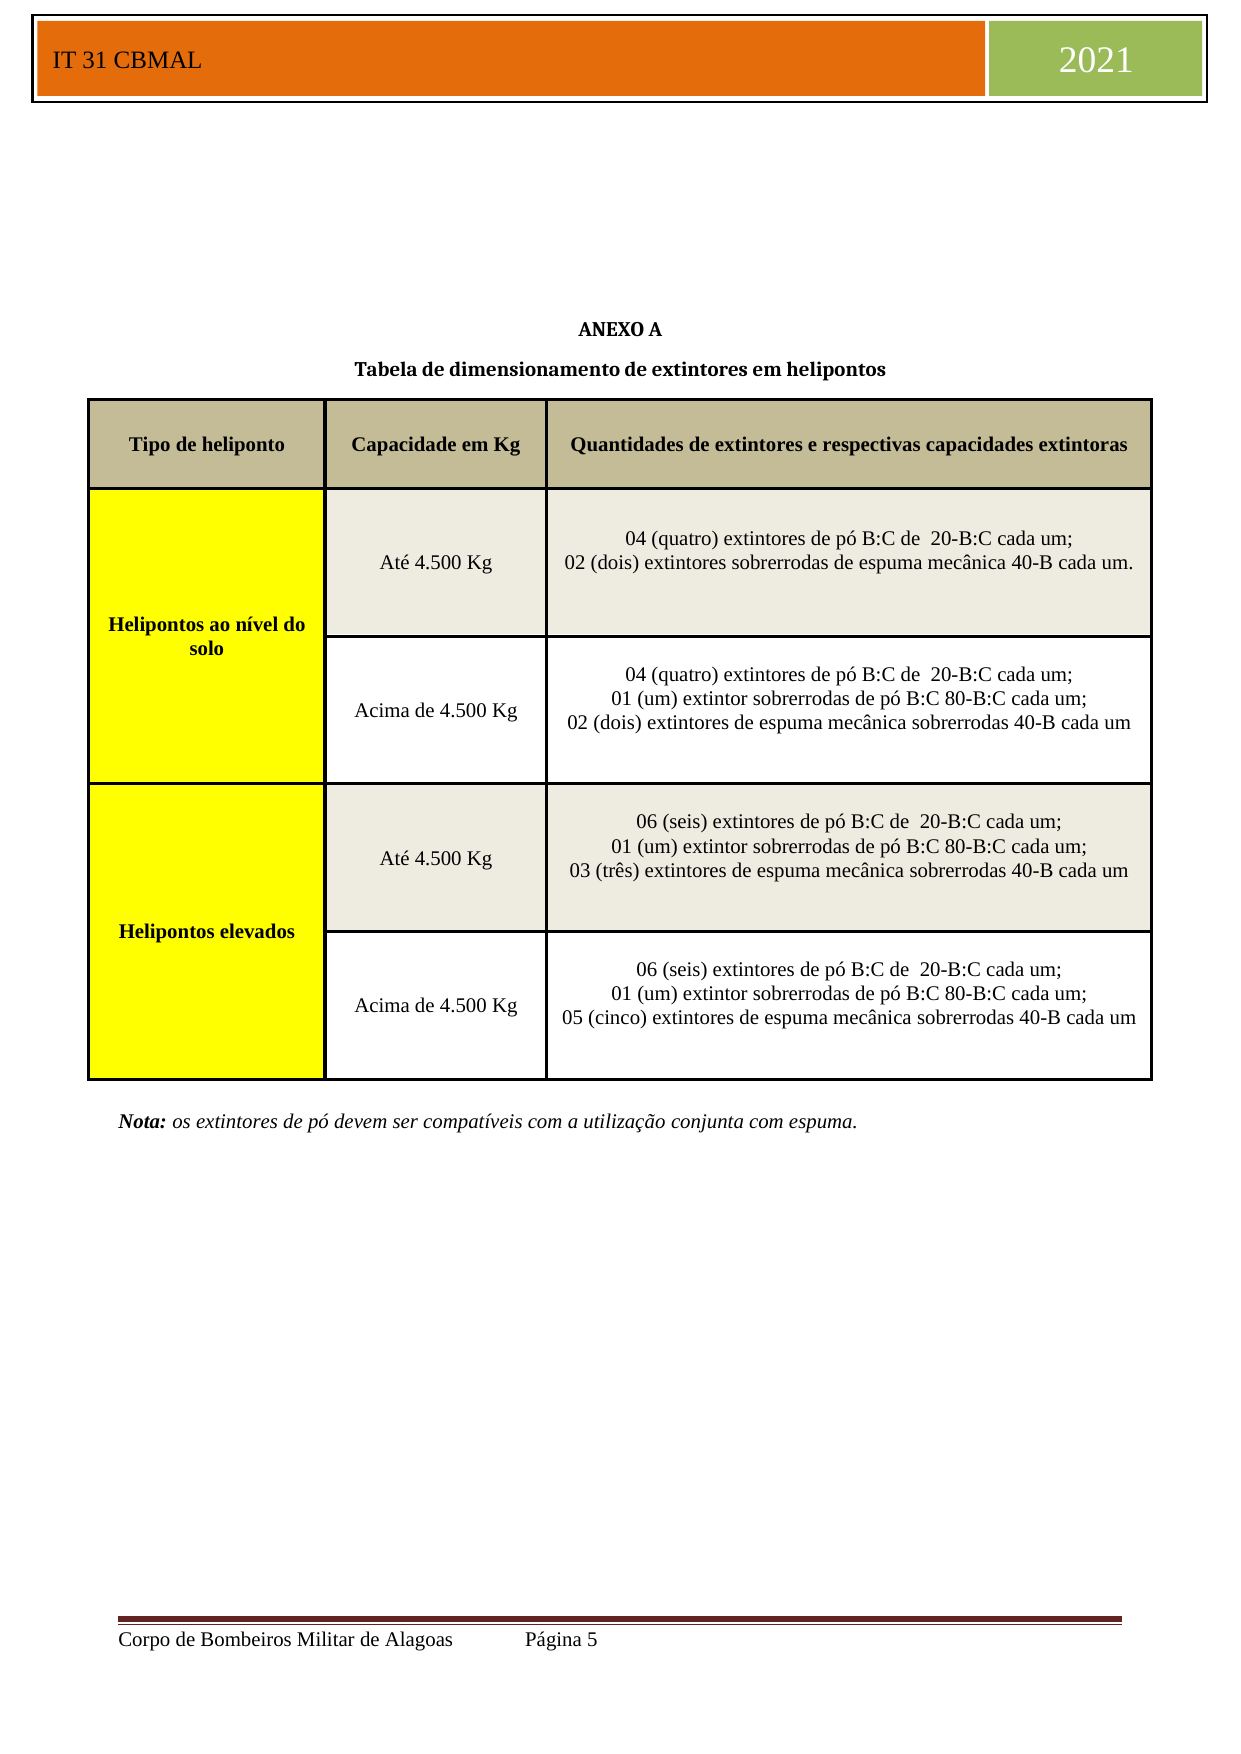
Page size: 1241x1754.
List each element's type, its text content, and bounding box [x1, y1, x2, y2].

table_cell Até 4.500 Kg [327, 490, 545, 634]
list Nota: os extintores de pó devem ser compatíveis com a utilização conjunta com espuma. [118, 1109, 1122, 1133]
table_cell 04 (quatro) extintores de pó B:C de 20-B:C cada um; 02 (dois) extintores sobrerrodas de espuma mecânica 40-B cada um. [548, 490, 1150, 634]
table_cell Helipontos ao nível do solo [90, 490, 323, 782]
text ANEXO A [118, 318, 1122, 342]
table_cell 04 (quatro) extintores de pó B:C de 20-B:C cada um; 01 (um) extintor sobrerrodas de pó B:C 80-B:C cada um; 02 (dois) extintores de espuma mecânica sobrerrodas 40-B cada um [548, 638, 1150, 782]
table_cell Até 4.500 Kg [327, 785, 545, 930]
table_cell Acima de 4.500 Kg [327, 638, 545, 782]
table_header Quantidades de extintores e respectivas capacidades extintoras [548, 401, 1150, 487]
table_header Capacidade em Kg [327, 401, 545, 487]
table_cell 06 (seis) extintores de pó B:C de 20-B:C cada um; 01 (um) extintor sobrerrodas de pó B:C 80-B:C cada um; 05 (cinco) extintores de espuma mecânica sobrerrodas 40-B cada um [548, 933, 1150, 1078]
text Tabela de dimensionamento de extintores em helipontos [118, 358, 1122, 382]
table_cell 06 (seis) extintores de pó B:C de 20-B:C cada um; 01 (um) extintor sobrerrodas de pó B:C 80-B:C cada um; 03 (três) extintores de espuma mecânica sobrerrodas 40-B cada um [548, 785, 1150, 930]
table_cell Helipontos elevados [90, 785, 323, 1078]
table_cell Acima de 4.500 Kg [327, 933, 545, 1078]
table_header Tipo de heliponto [90, 401, 323, 487]
